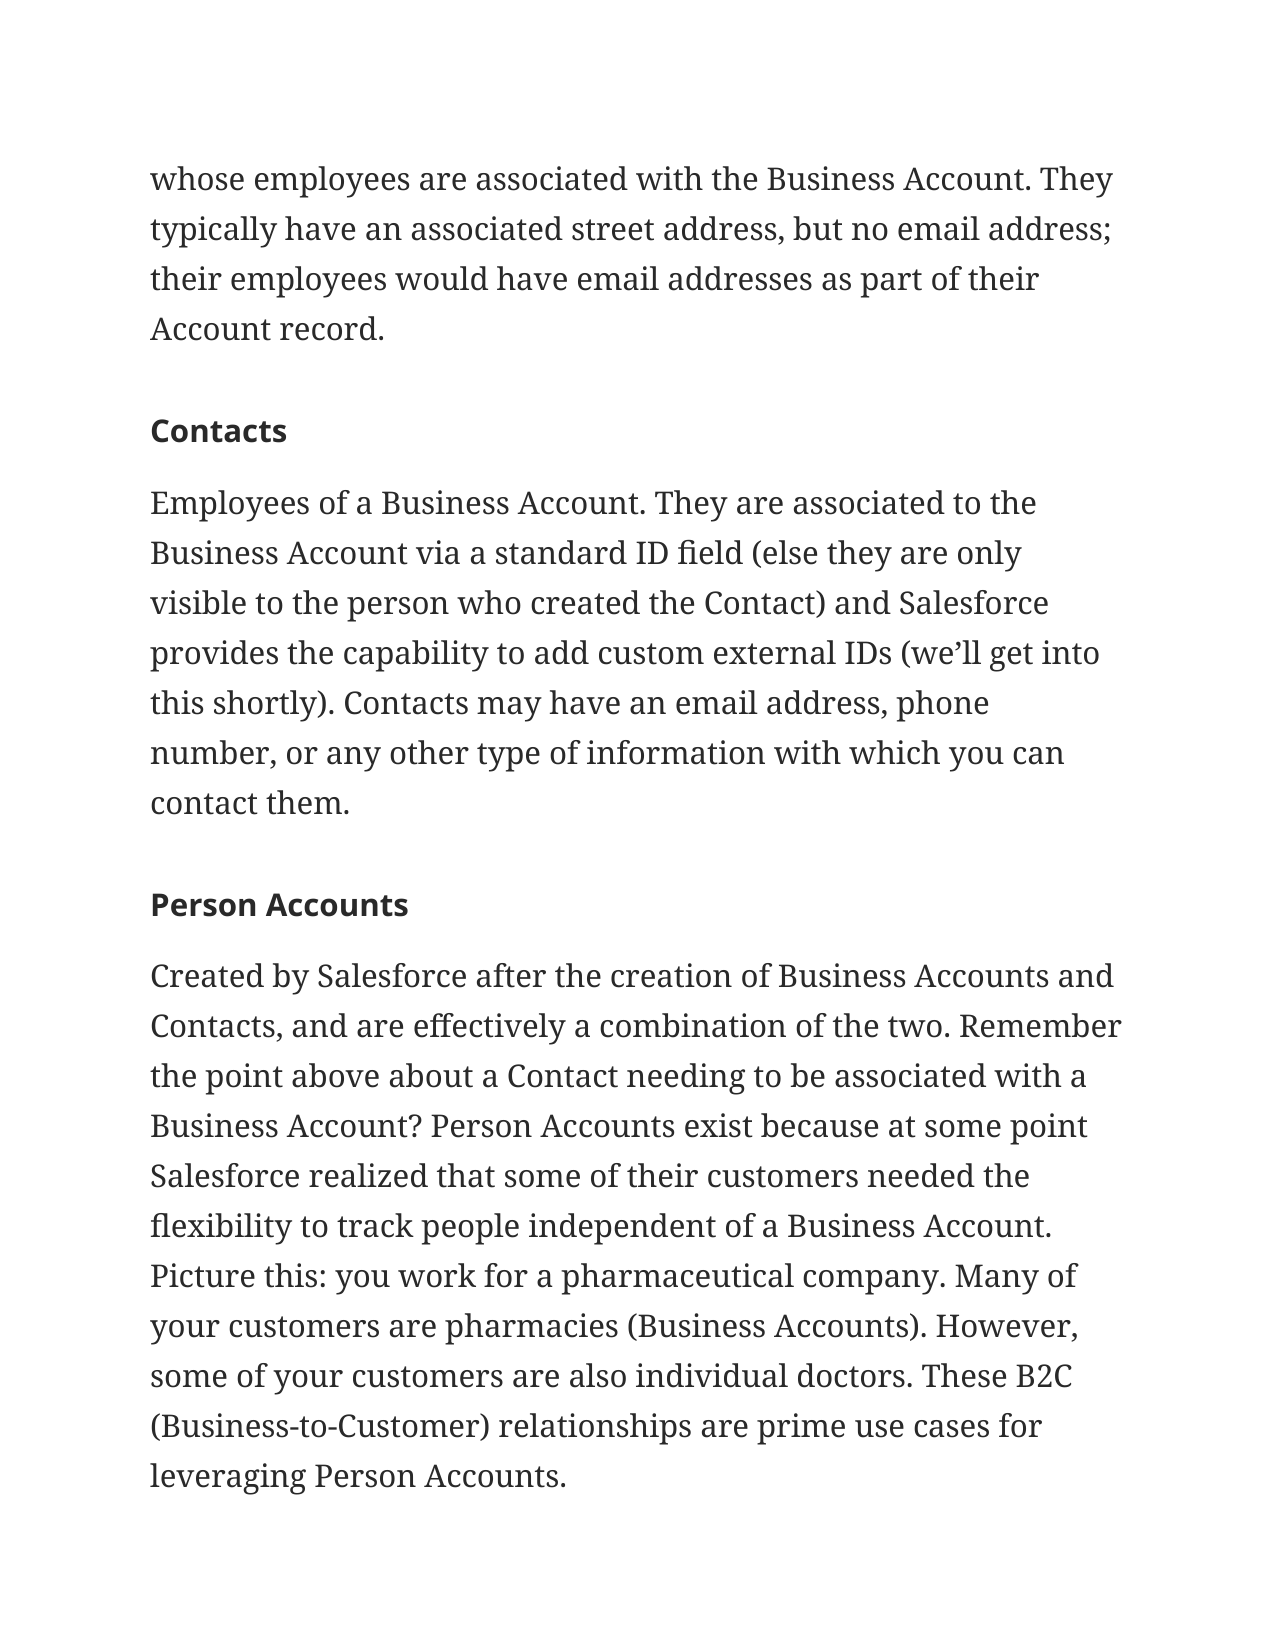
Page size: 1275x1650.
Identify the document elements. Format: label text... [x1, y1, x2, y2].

text Contacts [150, 409, 1125, 452]
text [150, 150, 1125, 350]
text Person Accounts [150, 883, 1125, 925]
text Employees of a Business Account. They are associated to the Business Account via a standard ID field (else they are only visible to the person who created the Contact) and Salesforce provides the capability to add custom external IDs (we’ll get into this shortly). Contacts may have an email address, phone number, or any other type of information with which you can contact them. [150, 473, 1125, 823]
text Created by Salesforce after the creation of Business Accounts and Contacts, and are effectively a combination of the two. Remember the point above about a Contact needing to be associated with a Business Account? Person Accounts exist because at some point Salesforce realized that some of their customers needed the flexibility to track people independent of a Business Account. Picture this: you work for a pharmaceutical company. Many of your customers are pharmacies (Business Accounts). However, some of your customers are also individual doctors. These B2C (Business-to-Customer) relationships are prime use cases for leveraging Person Accounts. [150, 947, 1125, 1497]
